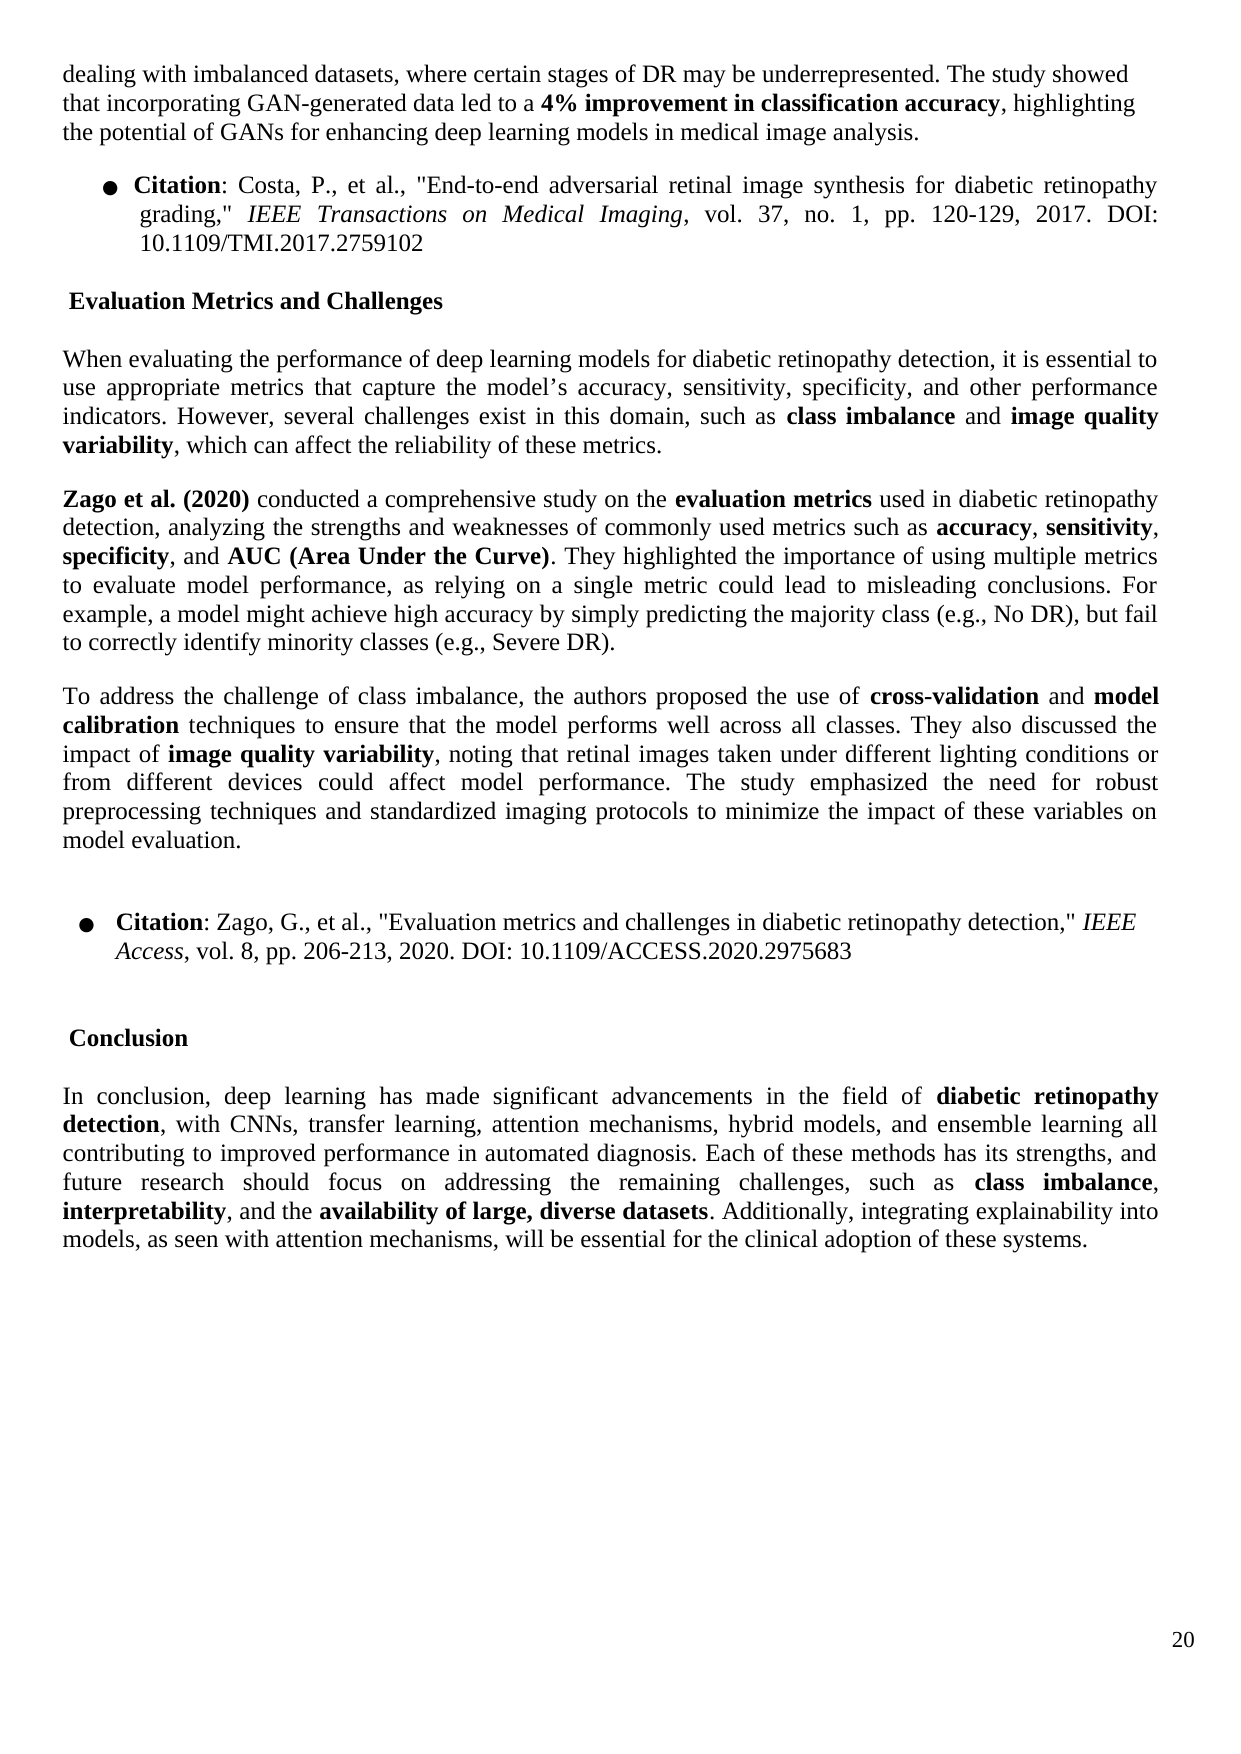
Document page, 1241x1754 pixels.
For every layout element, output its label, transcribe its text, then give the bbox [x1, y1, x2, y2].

text In conclusion, deep learning has made significant advancements in the field of diabetic retinopathy detection, with CNNs, transfer learning, attention mechanisms, hybrid models, and ensemble learning all contributing to improved performance in automated diagnosis. Each of these methods has its strengths, and future research should focus on addressing the remaining challenges, such as class imbalance, interpretability, and the availability of large, diverse datasets. Additionally, integrating explainability into models, as seen with attention mechanisms, will be essential for the clinical adoption of these systems. [62, 1081, 1159, 1253]
text When evaluating the performance of deep learning models for diabetic retinopathy detection, it is essential to use appropriate metrics that capture the model’s accuracy, sensitivity, specificity, and other performance indicators. However, several challenges exist in this domain, such as class imbalance and image quality variability, which can affect the reliability of these metrics. [62, 344, 1159, 459]
text Zago et al. (2020) conducted a comprehensive study on the evaluation metrics used in diabetic retinopathy detection, analyzing the strengths and weaknesses of commonly used metrics such as accuracy, sensitivity, specificity, and AUC (Area Under the Curve). They highlighted the importance of using multiple metrics to evaluate model performance, as relying on a single metric could lead to misleading conclusions. For example, a model might achieve high accuracy by simply predicting the majority class (e.g., No DR), but fail to correctly identify minority classes (e.g., Severe DR). [62, 484, 1159, 656]
text Evaluation Metrics and Challenges [62, 286, 1159, 314]
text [62, 59, 1159, 145]
text Conclusion [62, 1023, 1159, 1052]
list Citation: Costa, P., et al., "End-to-end adversarial retinal image synthesis for diabetic retinopathy grading," IEEE Transactions on Medical Imaging, vol. 37, no. 1, pp. 120-129, 2017. DOI: 10.1109/TMI.2017.2759102 [102, 170, 1159, 257]
list Citation: Zago, G., et al., "Evaluation metrics and challenges in diabetic retinopathy detection," IEEE Access, vol. 8, pp. 206-213, 2020. DOI: 10.1109/ACCESS.2020.2975683 [78, 907, 1194, 965]
text To address the challenge of class imbalance, the authors proposed the use of cross-validation and model calibration techniques to ensure that the model performs well across all classes. They also discussed the impact of image quality variability, noting that retinal images taken under different lighting conditions or from different devices could affect model performance. The study emphasized the need for robust preprocessing techniques and standardized imaging protocols to minimize the impact of these variables on model evaluation. [62, 681, 1159, 854]
